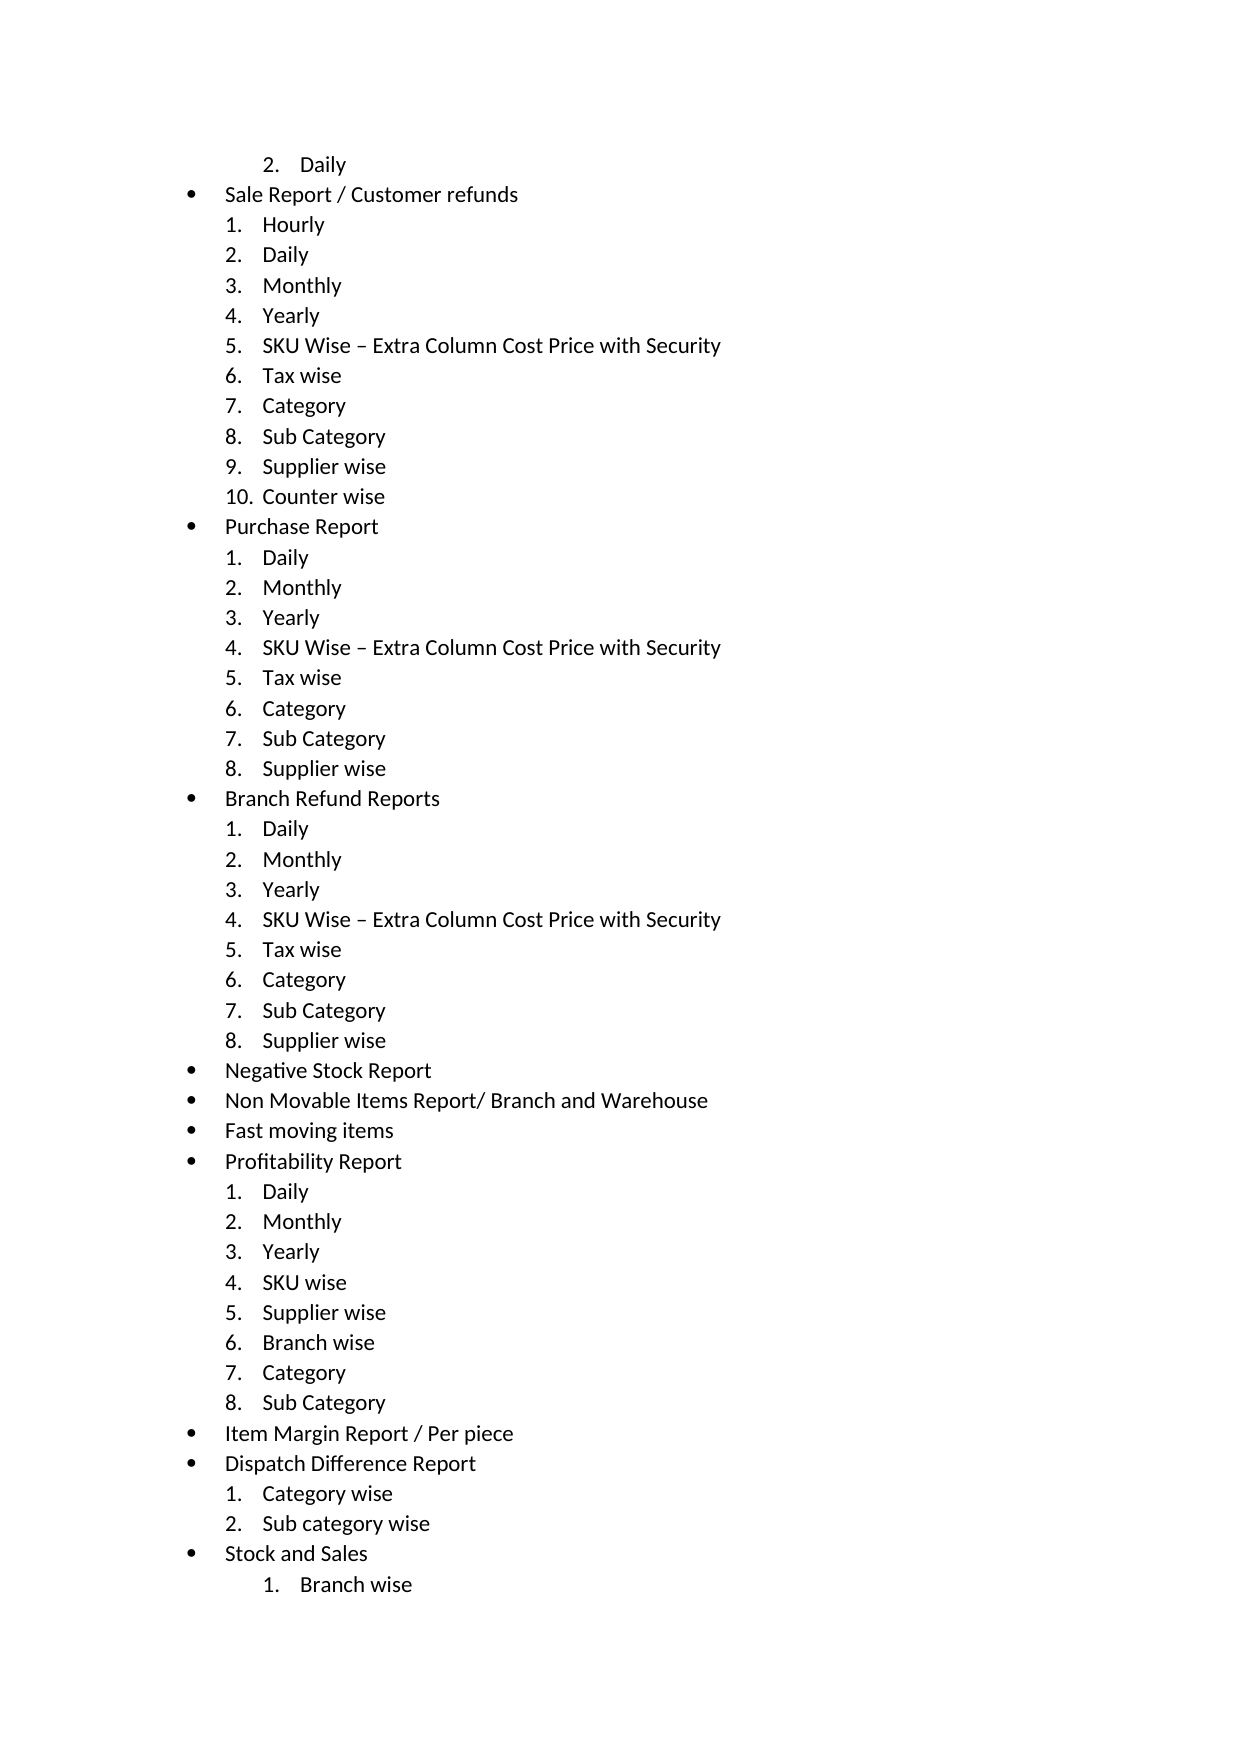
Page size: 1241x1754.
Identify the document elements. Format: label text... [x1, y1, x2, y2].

list Category wise [225, 1479, 1090, 1507]
list Dispatch Difference Report [187, 1449, 1090, 1477]
list Branch wise [262, 1570, 1090, 1598]
list SKU Wise – Extra Column Cost Price with Security [225, 331, 1090, 359]
list Supplier wise [225, 1026, 1090, 1054]
list Daily [225, 543, 1090, 571]
list Purchase Report [187, 512, 1090, 541]
list Hourly [225, 210, 1090, 238]
list Yearly [225, 1237, 1090, 1266]
list Daily [225, 241, 1090, 269]
list Non Movable Items Report/ Branch and Warehouse [187, 1086, 1090, 1114]
list Monthly [225, 1207, 1090, 1235]
list Supplier wise [225, 754, 1090, 782]
list Counter wise [225, 482, 1090, 510]
list Fast moving items [187, 1117, 1090, 1145]
list Yearly [225, 603, 1090, 631]
list Tax wise [225, 663, 1090, 692]
list Category [225, 1358, 1090, 1386]
list Monthly [225, 271, 1090, 299]
list Daily [262, 150, 1090, 178]
list Monthly [225, 573, 1090, 601]
list Branch Refund Reports [187, 784, 1090, 812]
list Sub Category [225, 1388, 1090, 1417]
list Supplier wise [225, 452, 1090, 480]
list Tax wise [225, 935, 1090, 963]
list Sub Category [225, 996, 1090, 1024]
list Sub category wise [225, 1509, 1090, 1537]
list Item Margin Report / Per piece [187, 1419, 1090, 1447]
list Daily [225, 814, 1090, 843]
list Daily [225, 1177, 1090, 1205]
list Tax wise [225, 361, 1090, 389]
list SKU Wise – Extra Column Cost Price with Security [225, 905, 1090, 933]
list Branch wise [225, 1328, 1090, 1356]
list SKU Wise – Extra Column Cost Price with Security [225, 633, 1090, 661]
list Supplier wise [225, 1298, 1090, 1326]
list Category [225, 966, 1090, 994]
list Category [225, 392, 1090, 420]
list Sale Report / Customer refunds [187, 180, 1090, 208]
list Sub Category [225, 724, 1090, 752]
list Negative Stock Report [187, 1056, 1090, 1084]
list Monthly [225, 845, 1090, 873]
list Category [225, 694, 1090, 722]
list Profitability Report [187, 1147, 1090, 1175]
list Sub Category [225, 422, 1090, 450]
list Yearly [225, 875, 1090, 903]
list Yearly [225, 301, 1090, 329]
list Stock and Sales [187, 1539, 1090, 1568]
list SKU wise [225, 1268, 1090, 1296]
